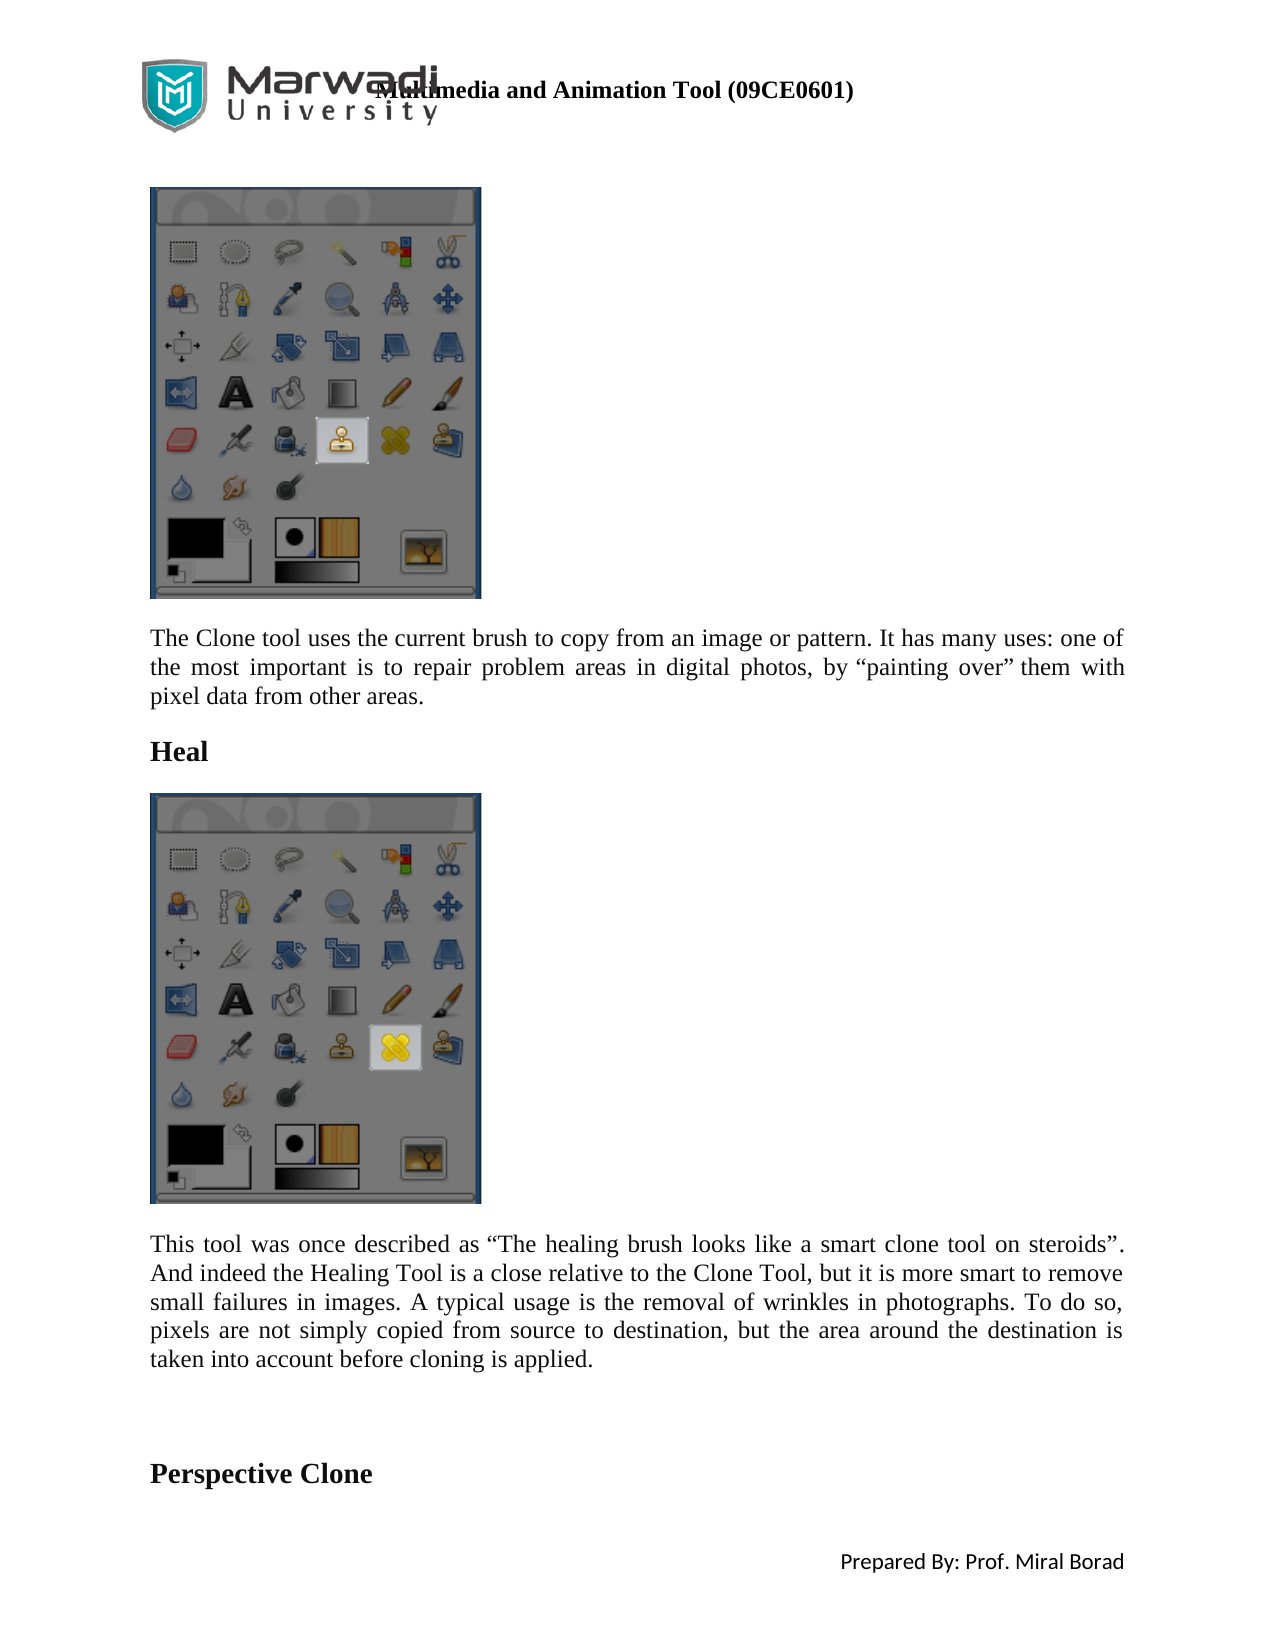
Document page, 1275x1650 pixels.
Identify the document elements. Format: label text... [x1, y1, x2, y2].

picture [150, 793, 482, 1204]
text This tool was once described as “The healing brush looks like a smart clone tool on steroids”. And indeed the Healing Tool is a close relative to the Clone Tool, but it is more smart to remove small failures in images. A typical usage is the removal of wrinkles in photographs. To do so, pixels are not simply copied from source to destination, but the area around the destination is taken into account before cloning is applied. [150, 1229, 1125, 1373]
picture [150, 187, 482, 599]
picture [135, 50, 449, 138]
text Perspective Clone [150, 1456, 1125, 1490]
text The Clone tool uses the current brush to copy from an image or pattern. It has many uses: one of the most important is to repair problem areas in digital photos, by “painting over” them with pixel data from other areas. [150, 623, 1125, 709]
text Heal [150, 734, 1125, 768]
